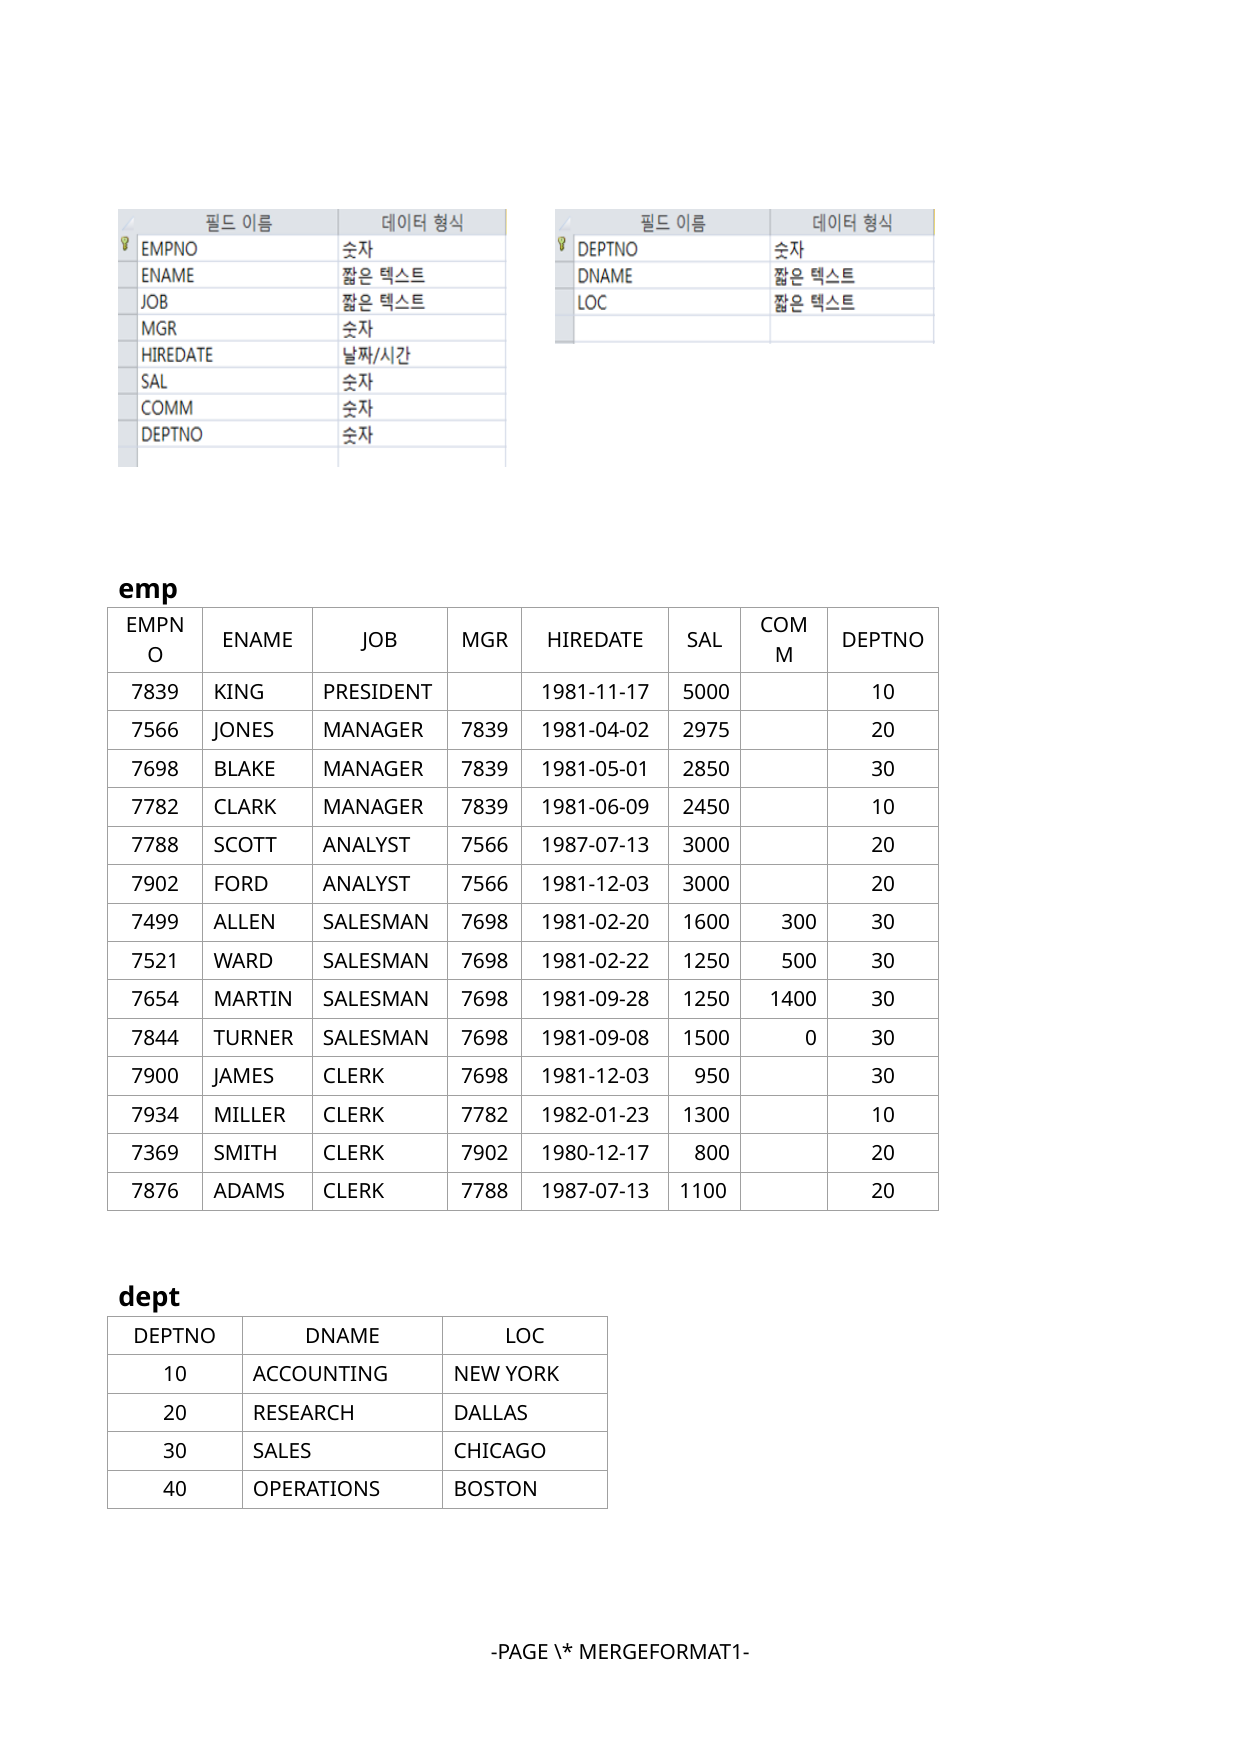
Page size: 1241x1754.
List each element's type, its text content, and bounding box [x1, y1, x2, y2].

table_cell 1981-05-01 [522, 750, 668, 787]
table_cell 1250 [669, 942, 740, 979]
table_cell 30 [828, 750, 938, 787]
table_cell SALES [243, 1432, 442, 1469]
table_cell 1100 [669, 1173, 740, 1210]
table_cell 5000 [669, 673, 740, 710]
table_cell [741, 711, 827, 749]
table_cell 1250 [669, 980, 740, 1018]
table_cell 2850 [669, 750, 740, 787]
table_cell MARTIN [203, 980, 312, 1018]
table_cell 7566 [448, 827, 521, 864]
table_cell [741, 1173, 827, 1210]
table_cell CLERK [313, 1134, 447, 1172]
table_cell 1400 [741, 980, 827, 1018]
table_cell 20 [108, 1394, 242, 1431]
table_cell 7698 [448, 980, 521, 1018]
table_cell 30 [108, 1432, 242, 1469]
table_cell 7839 [448, 711, 521, 749]
table_cell 7844 [108, 1019, 202, 1056]
table_cell [741, 827, 827, 864]
table_cell [741, 865, 827, 902]
table_cell 7900 [108, 1057, 202, 1095]
table_cell 800 [669, 1134, 740, 1172]
table_cell 7839 [448, 788, 521, 826]
table_cell 1981-09-08 [522, 1019, 668, 1056]
table_cell 7566 [108, 711, 202, 749]
table_cell 500 [741, 942, 827, 979]
table_cell JAMES [203, 1057, 312, 1095]
table_cell 7698 [448, 942, 521, 979]
table_header JOB [313, 608, 447, 672]
table_cell JONES [203, 711, 312, 749]
table_cell FORD [203, 865, 312, 902]
table_cell CLERK [313, 1096, 447, 1133]
table_cell 3000 [669, 865, 740, 902]
table_cell 300 [741, 904, 827, 941]
table_header LOC [443, 1317, 607, 1354]
table_cell CLERK [313, 1173, 447, 1210]
table_cell 40 [108, 1471, 242, 1508]
table_cell 20 [828, 1134, 938, 1172]
table_cell 7521 [108, 942, 202, 979]
table_cell [741, 788, 827, 826]
table_cell 1981-04-02 [522, 711, 668, 749]
table_cell 1981-02-22 [522, 942, 668, 979]
table_cell 1987-07-13 [522, 827, 668, 864]
table_cell 7698 [448, 1057, 521, 1095]
table_cell 7654 [108, 980, 202, 1018]
table_cell 10 [828, 1096, 938, 1133]
table_cell 1980-12-17 [522, 1134, 668, 1172]
table_cell 1981-11-17 [522, 673, 668, 710]
table_cell ANALYST [313, 827, 447, 864]
table_cell CHICAGO [443, 1432, 607, 1469]
table_cell 1981-09-28 [522, 980, 668, 1018]
table_cell [741, 1134, 827, 1172]
table_cell [741, 1096, 827, 1133]
table_cell 7902 [448, 1134, 521, 1172]
table_cell 30 [828, 942, 938, 979]
table_cell [741, 673, 827, 710]
table_cell 1987-07-13 [522, 1173, 668, 1210]
table_cell 7369 [108, 1134, 202, 1172]
table_cell 1300 [669, 1096, 740, 1133]
table_cell MANAGER [313, 750, 447, 787]
table_cell ADAMS [203, 1173, 312, 1210]
table_cell SALESMAN [313, 942, 447, 979]
table_cell 1981-06-09 [522, 788, 668, 826]
table_cell NEW YORK [443, 1355, 607, 1393]
table_cell 1981-02-20 [522, 904, 668, 941]
table_cell SCOTT [203, 827, 312, 864]
table_cell WARD [203, 942, 312, 979]
table_cell 1982-01-23 [522, 1096, 668, 1133]
table_cell CLERK [313, 1057, 447, 1095]
table_cell 3000 [669, 827, 740, 864]
table_header DEPTNO [828, 608, 938, 672]
table_cell MILLER [203, 1096, 312, 1133]
table_cell 2450 [669, 788, 740, 826]
table_header COMM [741, 608, 827, 672]
picture [555, 209, 935, 344]
table_cell SALESMAN [313, 1019, 447, 1056]
table_cell [741, 750, 827, 787]
table_cell 20 [828, 865, 938, 902]
table_cell 7788 [448, 1173, 521, 1210]
table_cell 7839 [448, 750, 521, 787]
table_cell 1981-12-03 [522, 1057, 668, 1095]
table_cell MANAGER [313, 711, 447, 749]
table_cell 1500 [669, 1019, 740, 1056]
table_cell 7902 [108, 865, 202, 902]
table_cell BLAKE [203, 750, 312, 787]
table_cell 7839 [108, 673, 202, 710]
table_cell BOSTON [443, 1471, 607, 1508]
table_cell ACCOUNTING [243, 1355, 442, 1393]
table_cell 10 [108, 1355, 242, 1393]
table_cell 2975 [669, 711, 740, 749]
text dept [118, 1278, 1122, 1315]
table_cell SALESMAN [313, 904, 447, 941]
table_cell PRESIDENT [313, 673, 447, 710]
table_cell 10 [828, 673, 938, 710]
table_cell 7566 [448, 865, 521, 902]
table_cell [448, 673, 521, 710]
table_header [544, 207, 981, 470]
table_cell 10 [828, 788, 938, 826]
table_cell 7782 [108, 788, 202, 826]
table_cell 950 [669, 1057, 740, 1095]
table_cell 7698 [448, 904, 521, 941]
table_header [108, 207, 544, 470]
table_cell 7499 [108, 904, 202, 941]
text emp [118, 569, 1122, 606]
table_cell CLARK [203, 788, 312, 826]
table_cell 7782 [448, 1096, 521, 1133]
table_cell 20 [828, 1173, 938, 1210]
table_cell 7788 [108, 827, 202, 864]
table_cell 7698 [108, 750, 202, 787]
table_cell 30 [828, 1019, 938, 1056]
table_header HIREDATE [522, 608, 668, 672]
table_cell 30 [828, 1057, 938, 1095]
table_cell 20 [828, 711, 938, 749]
table_cell 30 [828, 904, 938, 941]
table_cell 7876 [108, 1173, 202, 1210]
table_cell 0 [741, 1019, 827, 1056]
table_header ENAME [203, 608, 312, 672]
picture [118, 209, 507, 467]
table_cell 1600 [669, 904, 740, 941]
table_cell SMITH [203, 1134, 312, 1172]
table_cell 20 [828, 827, 938, 864]
table_cell DALLAS [443, 1394, 607, 1431]
table_cell 1981-12-03 [522, 865, 668, 902]
table_cell RESEARCH [243, 1394, 442, 1431]
table_cell TURNER [203, 1019, 312, 1056]
table_cell ALLEN [203, 904, 312, 941]
table_cell OPERATIONS [243, 1471, 442, 1508]
table_cell 30 [828, 980, 938, 1018]
table_cell SALESMAN [313, 980, 447, 1018]
table_header DEPTNO [108, 1317, 242, 1354]
table_header MGR [448, 608, 521, 672]
table_cell MANAGER [313, 788, 447, 826]
table_header EMPNO [108, 608, 202, 672]
table_cell [741, 1057, 827, 1095]
table_header SAL [669, 608, 740, 672]
table_cell 7934 [108, 1096, 202, 1133]
table_cell KING [203, 673, 312, 710]
table_cell ANALYST [313, 865, 447, 902]
table_header DNAME [243, 1317, 442, 1354]
table_cell 7698 [448, 1019, 521, 1056]
